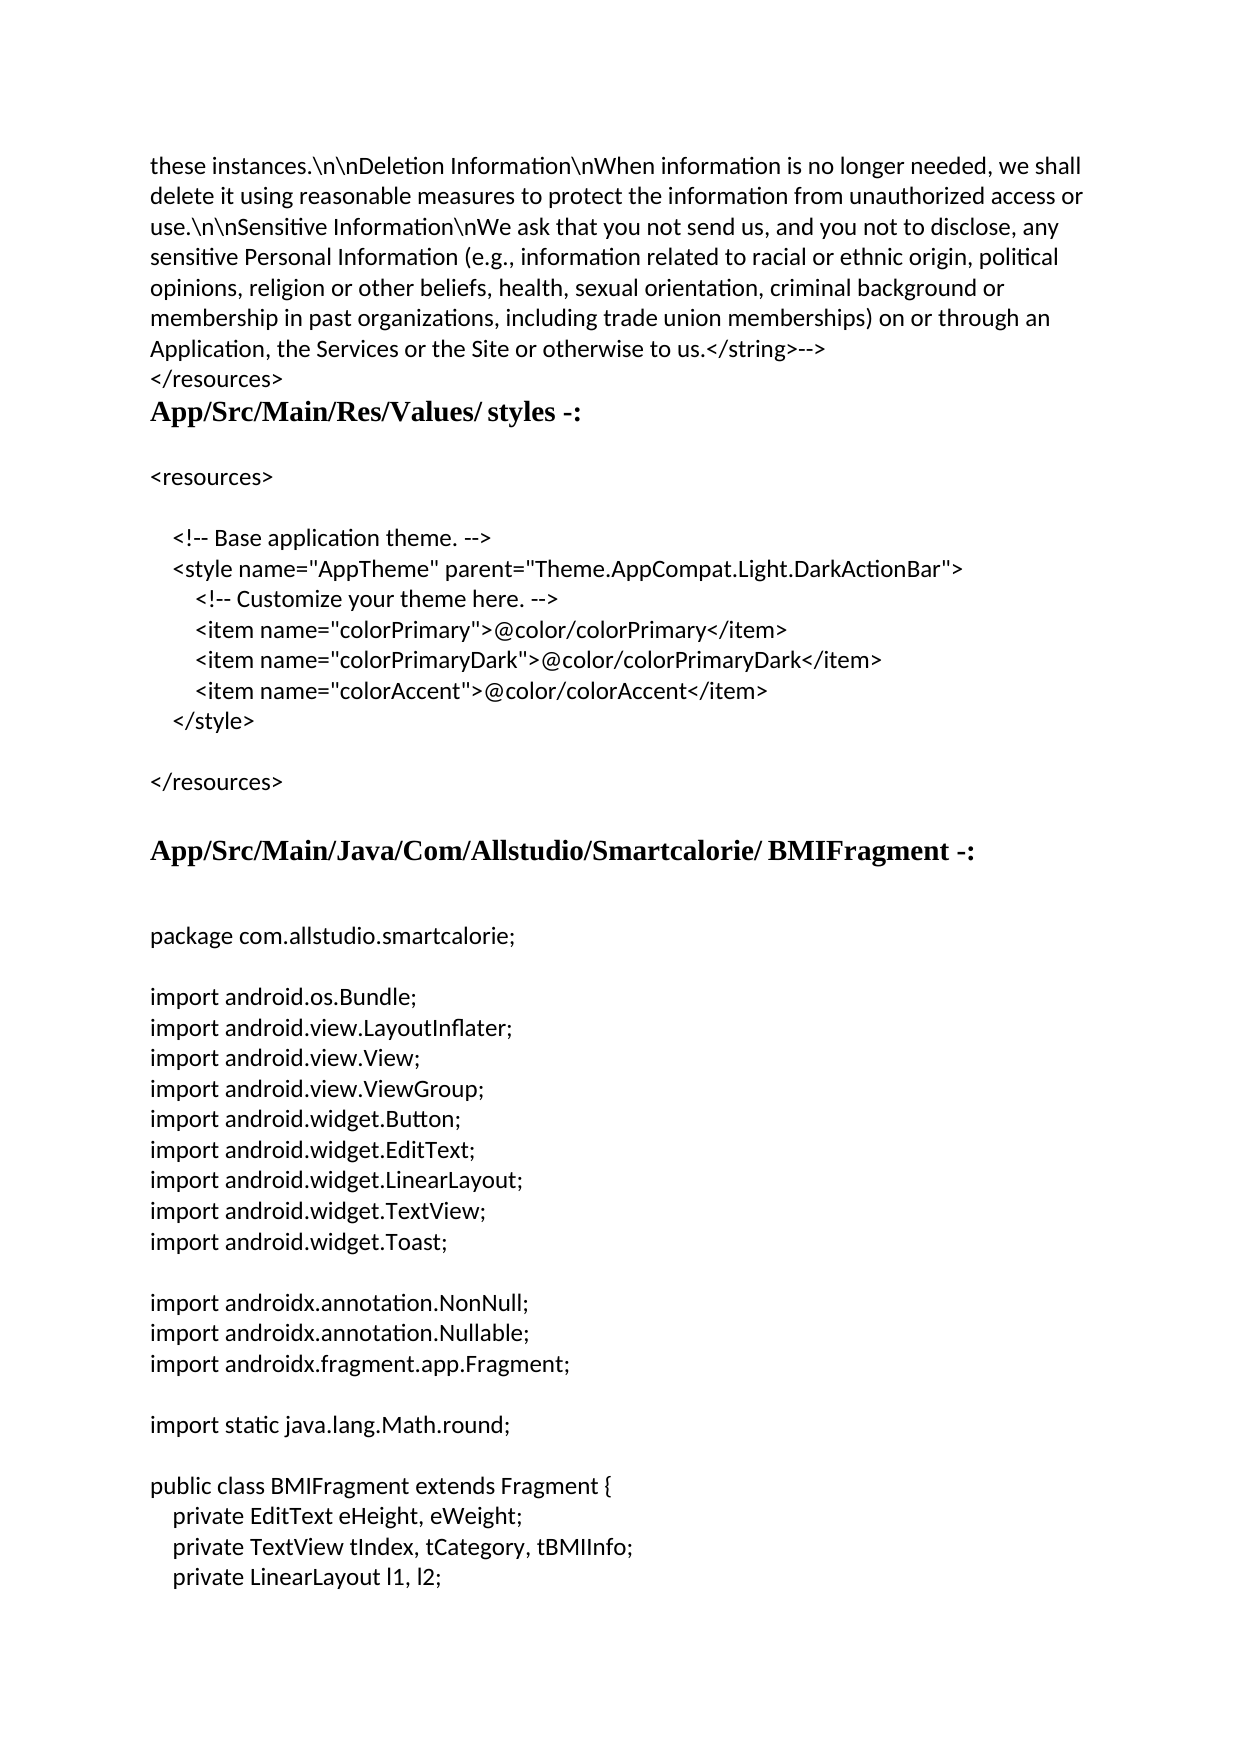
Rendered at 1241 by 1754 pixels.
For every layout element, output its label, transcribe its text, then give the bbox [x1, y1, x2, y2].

text import androidx.annotation.Nullable; [150, 1317, 1090, 1348]
text import android.widget.LinearLayout; [150, 1165, 1090, 1195]
text import android.widget.EditText; [150, 1134, 1090, 1165]
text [150, 150, 1090, 364]
text import android.view.ViewGroup; [150, 1073, 1090, 1104]
text App/Src/Main/Java/Com/Allstudio/Smartcalorie/ BMIFragment -: [150, 833, 1090, 866]
text import android.widget.Toast; [150, 1226, 1090, 1256]
text private EditText eHeight, eWeight; [150, 1500, 1090, 1531]
text import androidx.annotation.NonNull; [150, 1287, 1090, 1317]
text App/Src/Main/Res/Values/ styles -: [150, 394, 1090, 428]
text private LinearLayout l1, l2; [150, 1561, 1090, 1592]
text import android.view.LayoutInflater; [150, 1012, 1090, 1043]
text import androidx.fragment.app.Fragment; [150, 1348, 1090, 1378]
text <!-- Base application theme. --> [150, 522, 1090, 553]
text package com.allstudio.smartcalorie; [150, 921, 1090, 951]
text </style> [150, 705, 1090, 736]
text <style name="AppTheme" parent="Theme.AppCompat.Light.DarkActionBar"> [150, 553, 1090, 583]
text <item name="colorPrimaryDark">@color/colorPrimaryDark</item> [150, 644, 1090, 675]
text import android.widget.Button; [150, 1104, 1090, 1134]
text import android.widget.TextView; [150, 1195, 1090, 1226]
text <item name="colorAccent">@color/colorAccent</item> [150, 675, 1090, 705]
text private TextView tIndex, tCategory, tBMIInfo; [150, 1531, 1090, 1561]
text import android.view.View; [150, 1043, 1090, 1073]
text </resources> [150, 364, 1090, 394]
text import android.os.Bundle; [150, 982, 1090, 1012]
text <!-- Customize your theme here. --> [150, 583, 1090, 614]
text </resources> [150, 766, 1090, 797]
text public class BMIFragment extends Fragment { [150, 1470, 1090, 1500]
text <resources> [150, 461, 1090, 492]
text import static java.lang.Math.round; [150, 1409, 1090, 1439]
text <item name="colorPrimary">@color/colorPrimary</item> [150, 614, 1090, 644]
